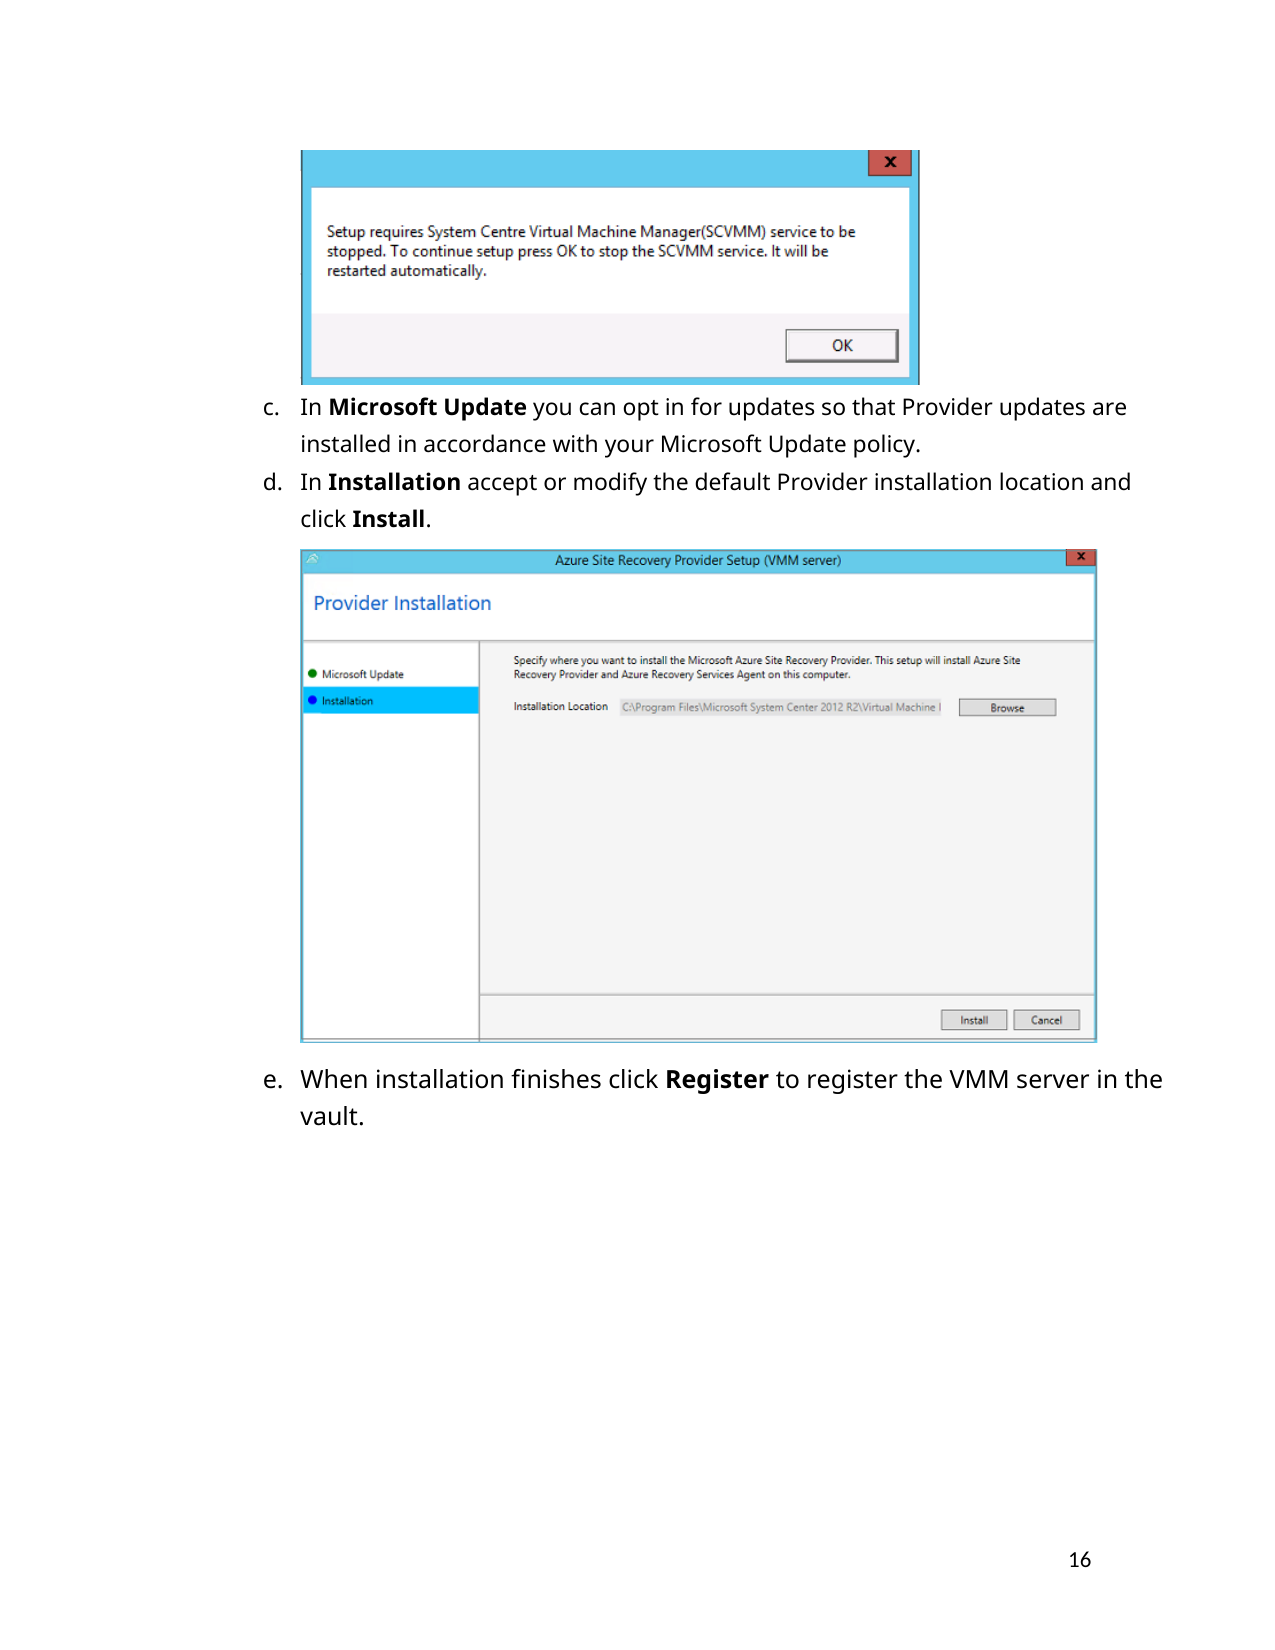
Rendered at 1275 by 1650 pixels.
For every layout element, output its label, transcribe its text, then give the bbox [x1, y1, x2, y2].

list When installation finishes click Register to register the VMM server in the vault. [263, 1058, 1168, 1133]
picture [300, 150, 921, 385]
list In Installation accept or modify the default Provider installation location and click Install. [263, 459, 1168, 534]
picture [300, 549, 1098, 1043]
list In Microsoft Update you can opt in for updates so that Provider updates are installed in accordance with your Microsoft Update policy. [263, 384, 1168, 459]
